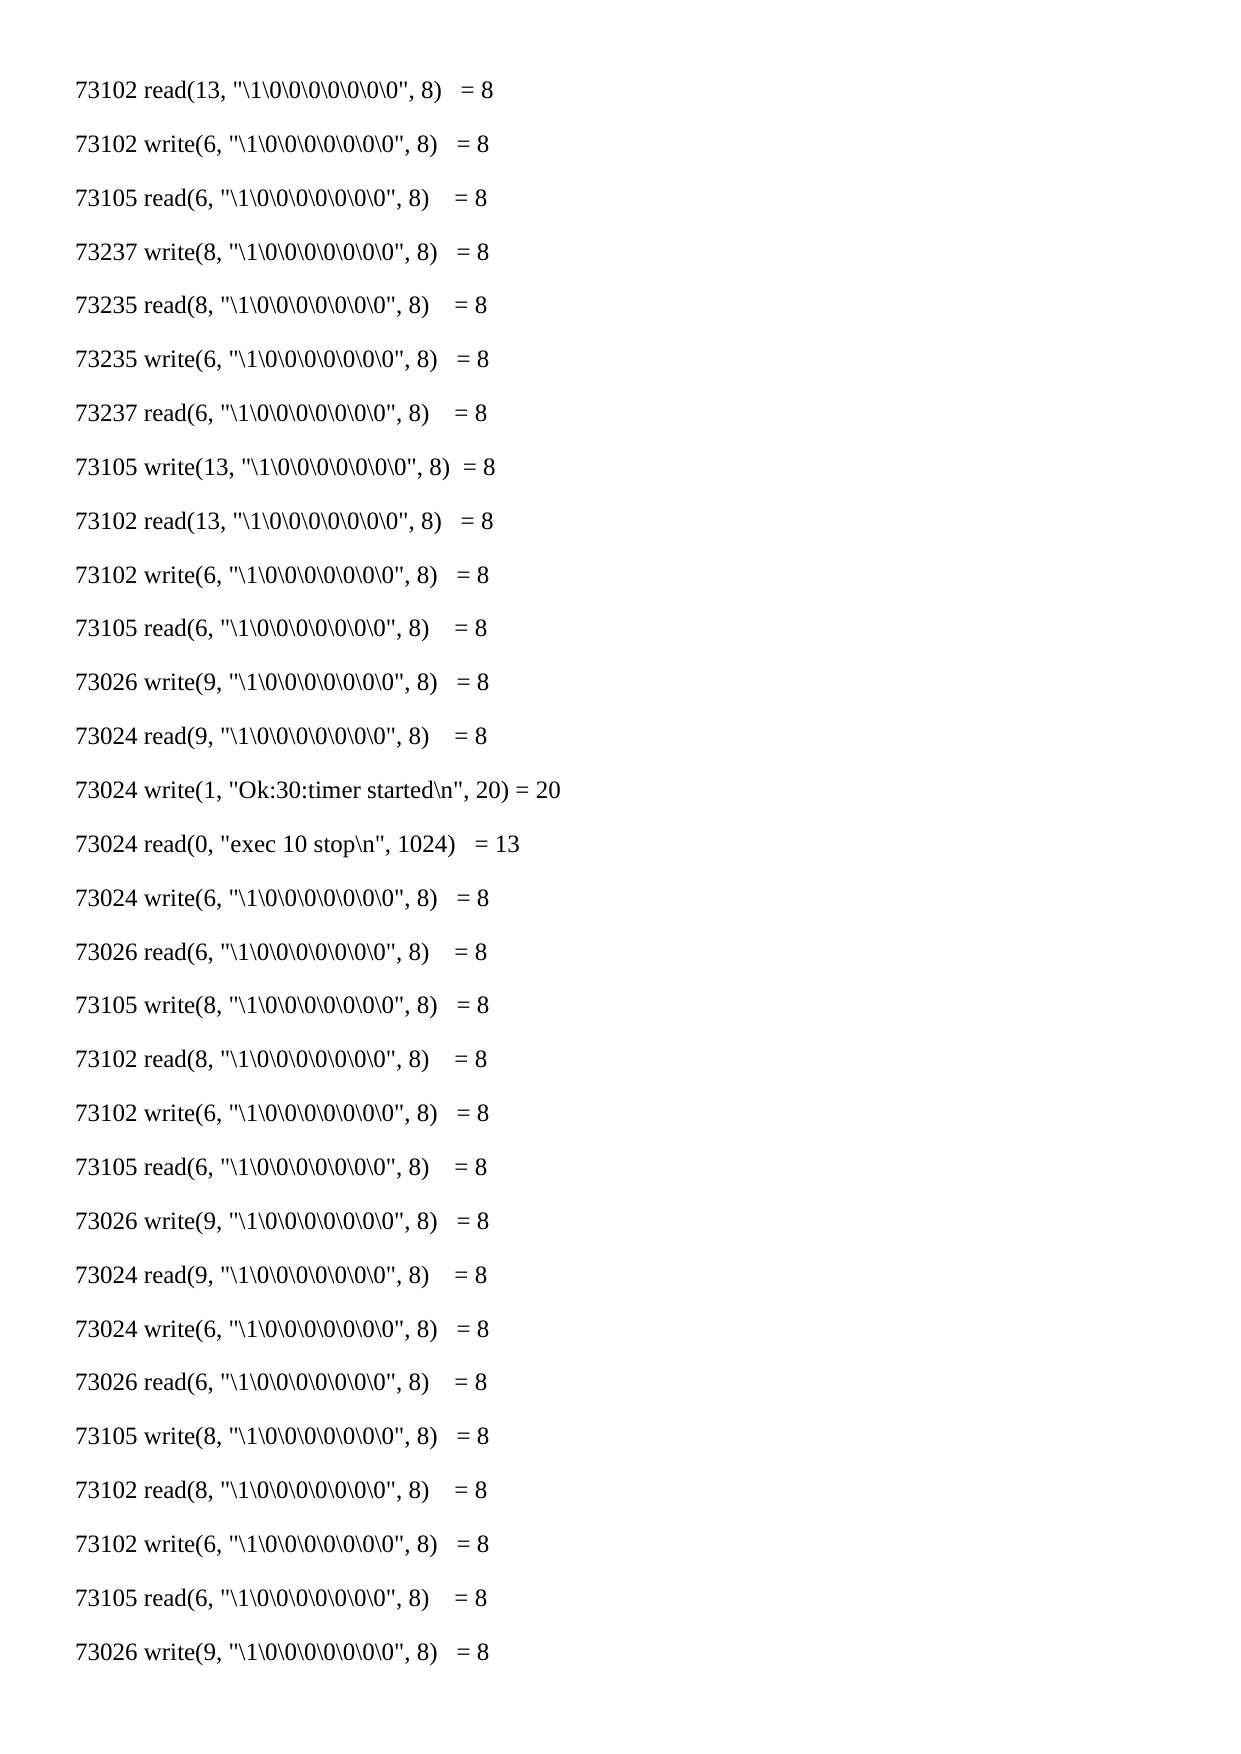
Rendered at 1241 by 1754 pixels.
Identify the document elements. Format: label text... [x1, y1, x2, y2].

text 73102 read(13, "\1\0\0\0\0\0\0\0", 8) = 8 [75, 75, 1165, 104]
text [75, 237, 1165, 265]
text 73024 read(9, "\1\0\0\0\0\0\0\0", 8) = 8 [75, 1260, 1165, 1288]
text 73102 write(6, "\1\0\0\0\0\0\0\0", 8) = 8 [75, 1098, 1165, 1127]
text 73105 read(6, "\1\0\0\0\0\0\0\0", 8) = 8 [75, 1583, 1165, 1612]
text 73026 write(9, "\1\0\0\0\0\0\0\0", 8) = 8 [75, 1637, 1165, 1666]
text 73102 read(13, "\1\0\0\0\0\0\0\0", 8) = 8 [75, 506, 1165, 534]
text 73105 read(6, "\1\0\0\0\0\0\0\0", 8) = 8 [75, 1152, 1165, 1181]
text 73102 write(6, "\1\0\0\0\0\0\0\0", 8) = 8 [75, 560, 1165, 588]
text 73105 write(8, "\1\0\0\0\0\0\0\0", 8) = 8 [75, 991, 1165, 1019]
text 73024 read(0, "exec 10 stop\n", 1024) = 13 [75, 829, 1165, 858]
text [75, 1421, 1165, 1450]
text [75, 290, 1165, 319]
text 73026 read(6, "\1\0\0\0\0\0\0\0", 8) = 8 [75, 937, 1165, 965]
text 73026 read(6, "\1\0\0\0\0\0\0\0", 8) = 8 [75, 1367, 1165, 1396]
text 73105 write(13, "\1\0\0\0\0\0\0\0", 8) = 8 [75, 452, 1165, 481]
text 73102 read(8, "\1\0\0\0\0\0\0\0", 8) = 8 [75, 1044, 1165, 1073]
text 73026 write(9, "\1\0\0\0\0\0\0\0", 8) = 8 [75, 1206, 1165, 1235]
text 73237 read(6, "\1\0\0\0\0\0\0\0", 8) = 8 [75, 398, 1165, 427]
text 73024 write(6, "\1\0\0\0\0\0\0\0", 8) = 8 [75, 1314, 1165, 1342]
text 73024 write(6, "\1\0\0\0\0\0\0\0", 8) = 8 [75, 883, 1165, 912]
text 73105 read(6, "\1\0\0\0\0\0\0\0", 8) = 8 [75, 613, 1165, 642]
text 73024 read(9, "\1\0\0\0\0\0\0\0", 8) = 8 [75, 721, 1165, 750]
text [75, 1475, 1165, 1504]
text 73026 write(9, "\1\0\0\0\0\0\0\0", 8) = 8 [75, 667, 1165, 696]
text 73024 write(1, "Ok:30:timer started\n", 20) = 20 [75, 775, 1165, 804]
text 73102 write(6, "\1\0\0\0\0\0\0\0", 8) = 8 [75, 1529, 1165, 1558]
text 73105 read(6, "\1\0\0\0\0\0\0\0", 8) = 8 [75, 183, 1165, 211]
text 73235 write(6, "\1\0\0\0\0\0\0\0", 8) = 8 [75, 344, 1165, 373]
text 73102 write(6, "\1\0\0\0\0\0\0\0", 8) = 8 [75, 129, 1165, 158]
